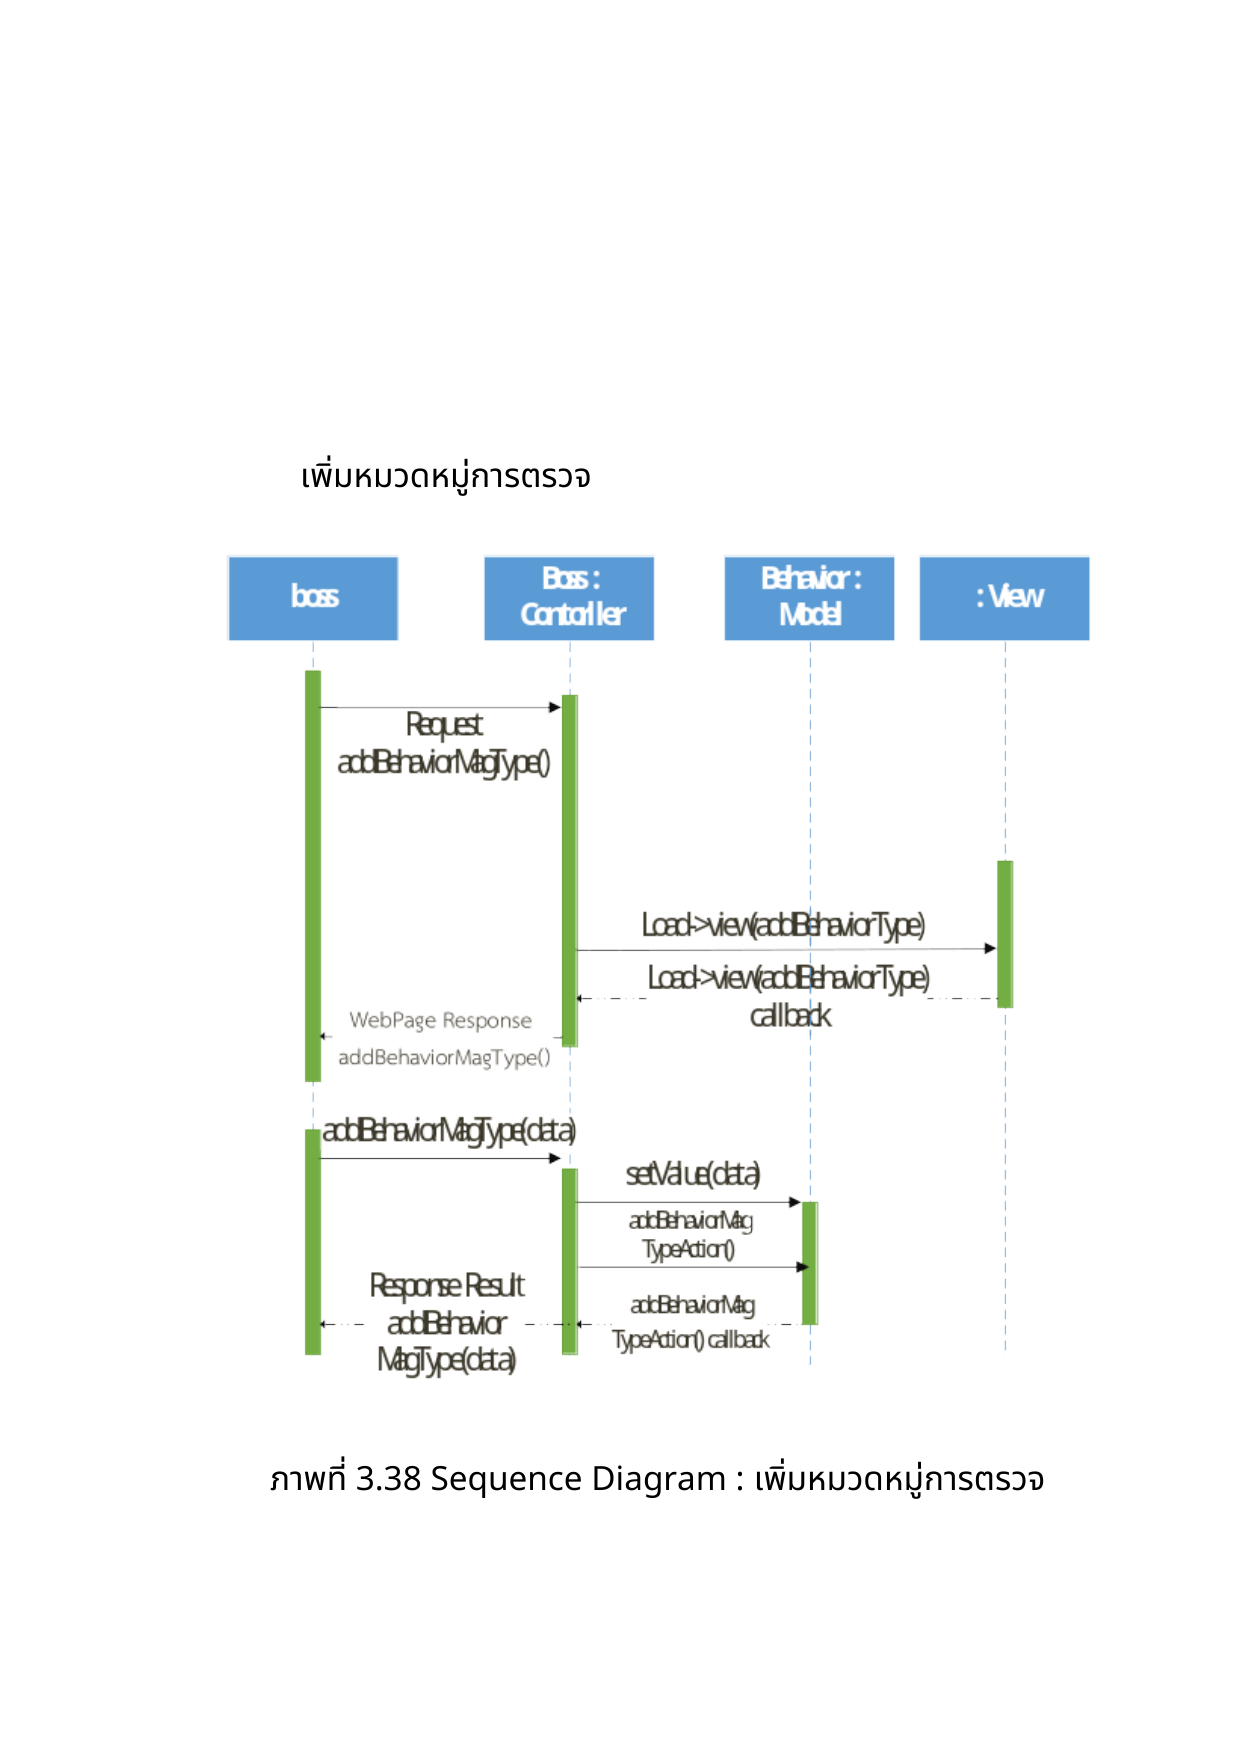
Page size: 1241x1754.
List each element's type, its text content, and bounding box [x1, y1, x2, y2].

text ภาพที่ 3.38 Sequence Diagram : เพิ่มหมวดหมู่การตรวจ [225, 1455, 1090, 1506]
text เพิ่มหมวดหมู่การตรวจ [225, 452, 1090, 502]
